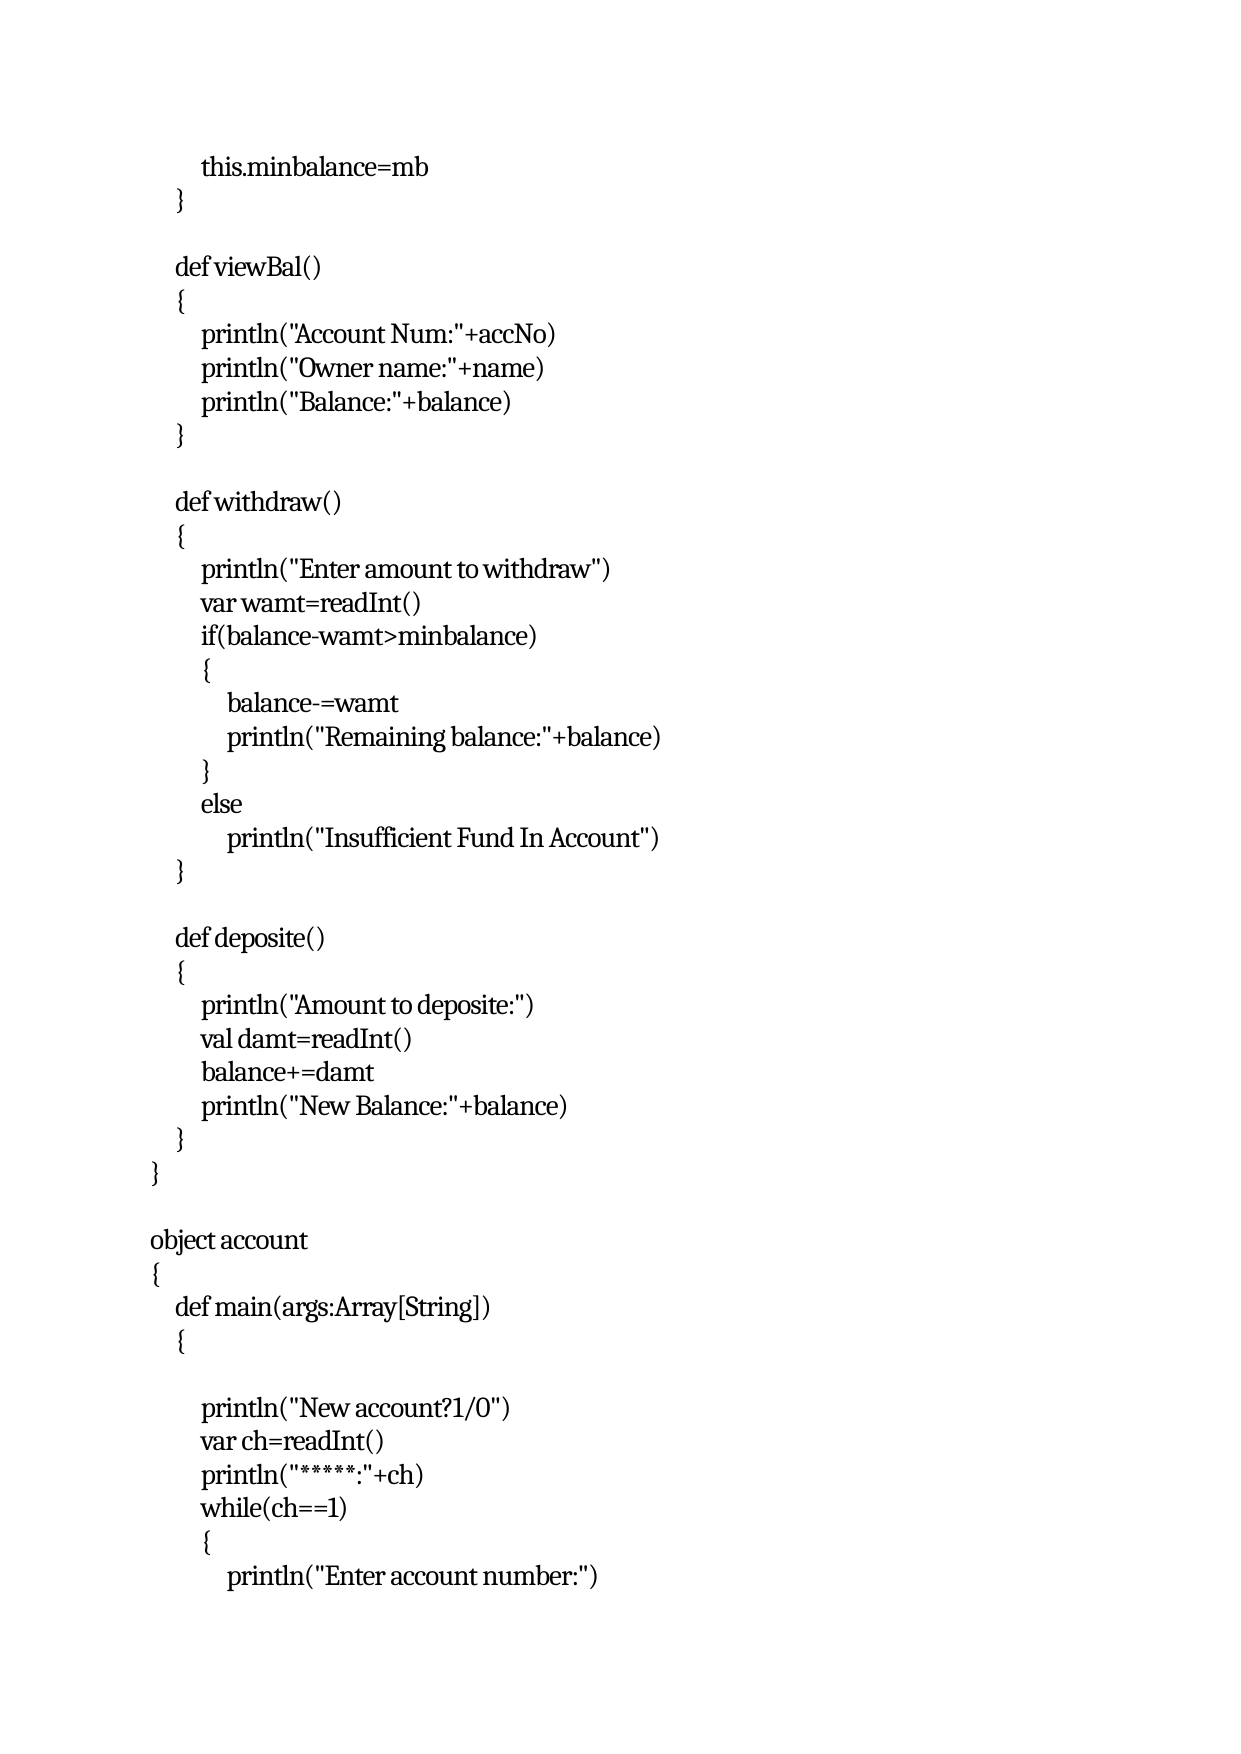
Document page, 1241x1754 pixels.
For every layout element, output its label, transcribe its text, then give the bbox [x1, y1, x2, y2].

title { [150, 653, 1090, 687]
title println("Enter amount to withdraw") [150, 552, 1090, 586]
title while(ch==1) [150, 1492, 1090, 1525]
title println("Owner name:"+name) [150, 351, 1090, 385]
title } [150, 1156, 1090, 1190]
title def viewBal() [150, 251, 1090, 284]
title println("Account Num:"+accNo) [150, 318, 1090, 351]
title { [150, 519, 1090, 552]
title } [150, 754, 1090, 787]
title def withdraw() [150, 485, 1090, 519]
title } [150, 183, 1090, 217]
title } [150, 1123, 1090, 1156]
title println("Enter account number:") [150, 1559, 1090, 1592]
title println("Balance:"+balance) [150, 385, 1090, 418]
title else [150, 787, 1090, 821]
title val damt=readInt() [150, 1022, 1090, 1056]
title println("New account?1/0") [150, 1391, 1090, 1424]
title { [150, 1525, 1090, 1559]
title println("Remaining balance:"+balance) [150, 720, 1090, 754]
title balance-=wamt [150, 687, 1090, 720]
title if(balance-wamt>minbalance) [150, 619, 1090, 653]
title println("*****:"+ch) [150, 1458, 1090, 1492]
title var wamt=readInt() [150, 586, 1090, 619]
title println("Insufficient Fund In Account") [150, 821, 1090, 854]
title balance+=damt [150, 1056, 1090, 1089]
title { [150, 1257, 1090, 1290]
title this.minbalance=mb [150, 150, 1090, 183]
title object account [150, 1223, 1090, 1257]
title } [150, 854, 1090, 888]
title def deposite() [150, 921, 1090, 955]
title var ch=readInt() [150, 1424, 1090, 1458]
title { [150, 284, 1090, 318]
title println("New Balance:"+balance) [150, 1089, 1090, 1123]
title } [150, 418, 1090, 452]
title def main(args:Array[String]) [150, 1290, 1090, 1324]
title println("Amount to deposite:") [150, 988, 1090, 1022]
title { [150, 955, 1090, 988]
title { [150, 1324, 1090, 1357]
